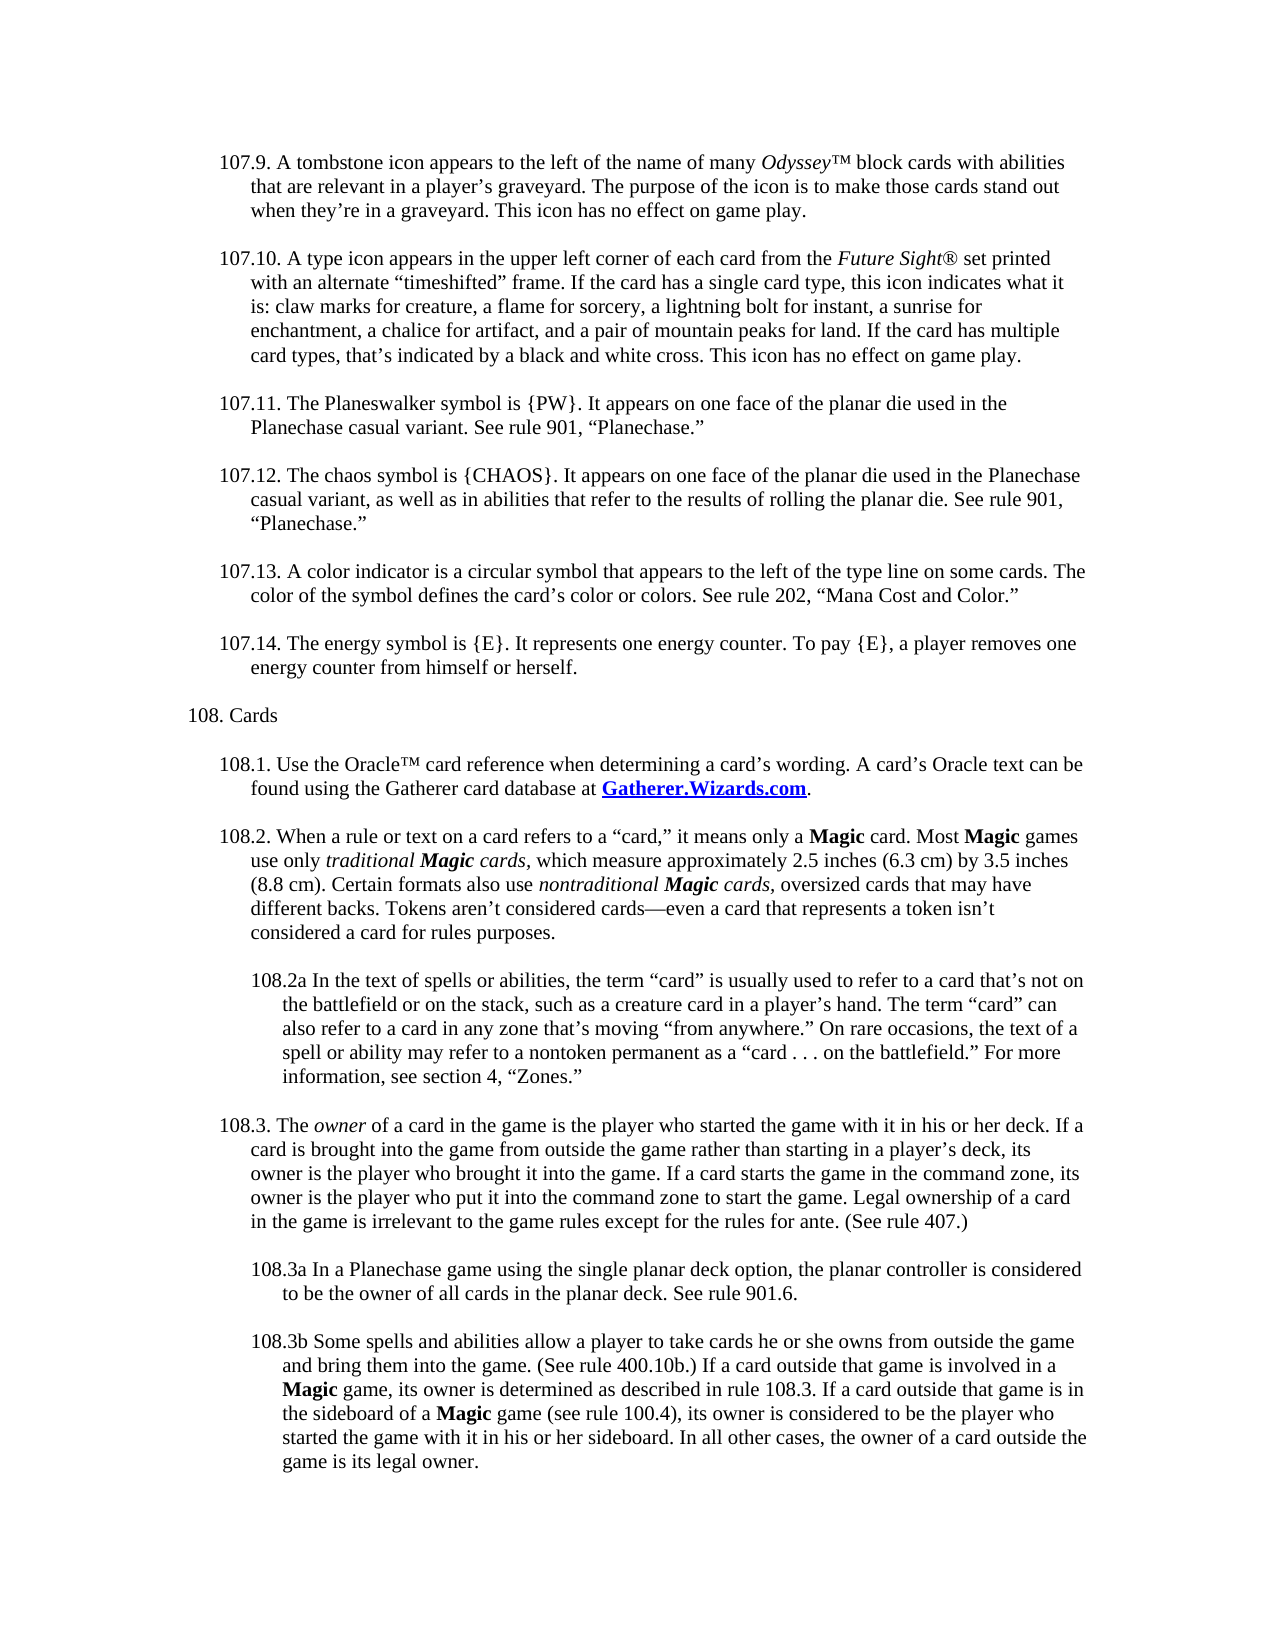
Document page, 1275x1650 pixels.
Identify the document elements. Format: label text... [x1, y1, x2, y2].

text 107.14. The energy symbol is {E}. It represents one energy counter. To pay {E}, a player removes one energy counter from himself or herself. [219, 631, 1087, 679]
text 108.2. When a rule or text on a card refers to a “card,” it means only a Magic card. Most Magic games use only traditional Magic cards, which measure approximately 2.5 inches (6.3 cm) by 3.5 inches (8.8 cm). Certain formats also use nontraditional Magic cards, oversized cards that may have different backs. Tokens aren’t considered cards—even a card that represents a token isn’t considered a card for rules purposes. [219, 824, 1087, 944]
text 108. Cards [187, 703, 1087, 727]
text 108.3b Some spells and abilities allow a player to take cards he or she owns from outside the game and bring them into the game. (See rule 400.10b.) If a card outside that game is involved in a Magic game, its owner is determined as described in rule 108.3. If a card outside that game is in the sideboard of a Magic game (see rule 100.4), its owner is considered to be the player who started the game with it in his or her sideboard. In all other cases, the owner of a card outside the game is its legal owner. [251, 1329, 1087, 1473]
text 107.11. The Planeswalker symbol is {PW}. It appears on one face of the planar die used in the Planechase casual variant. See rule 901, “Planechase.” [219, 391, 1087, 439]
text 107.10. A type icon appears in the upper left corner of each card from the Future Sight® set printed with an alternate “timeshifted” frame. If the card has a single card type, this icon indicates what it is: claw marks for creature, a flame for sorcery, a lightning bolt for instant, a sunrise for enchantment, a chalice for artifact, and a pair of mountain peaks for land. If the card has multiple card types, that’s indicated by a black and white cross. This icon has no effect on game play. [219, 246, 1087, 367]
text 108.3. The owner of a card in the game is the player who started the game with it in his or her deck. If a card is brought into the game from outside the game rather than starting in a player’s deck, its owner is the player who brought it into the game. If a card starts the game in the command zone, its owner is the player who put it into the command zone to start the game. Legal ownership of a card in the game is irrelevant to the game rules except for the rules for ante. (See rule 407.) [219, 1112, 1087, 1233]
text 107.13. A color indicator is a circular symbol that appears to the left of the type line on some cards. The color of the symbol defines the card’s color or colors. See rule 202, “Mana Cost and Color.” [219, 559, 1087, 607]
text 108.3a In a Planechase game using the single planar deck option, the planar controller is considered to be the owner of all cards in the planar deck. See rule 901.6. [251, 1257, 1087, 1305]
text 107.9. A tombstone icon appears to the left of the name of many Odyssey™ block cards with abilities that are relevant in a player’s graveyard. The purpose of the icon is to make those cards stand out when they’re in a graveyard. This icon has no effect on game play. [219, 150, 1087, 222]
text 107.12. The chaos symbol is {CHAOS}. It appears on one face of the planar die used in the Planechase casual variant, as well as in abilities that refer to the results of rolling the planar die. See rule 901, “Planechase.” [219, 463, 1087, 535]
text 108.1. Use the Oracle™ card reference when determining a card’s wording. A card’s Oracle text can be found using the Gatherer card database at Gatherer.Wizards.com. [219, 752, 1087, 800]
text 108.2a In the text of spells or abilities, the term “card” is usually used to refer to a card that’s not on the battlefield or on the stack, such as a creature card in a player’s hand. The term “card” can also refer to a card in any zone that’s moving “from anywhere.” On rare occasions, the text of a spell or ability may refer to a nontoken permanent as a “card . . . on the battlefield.” For more information, see section 4, “Zones.” [251, 968, 1087, 1088]
